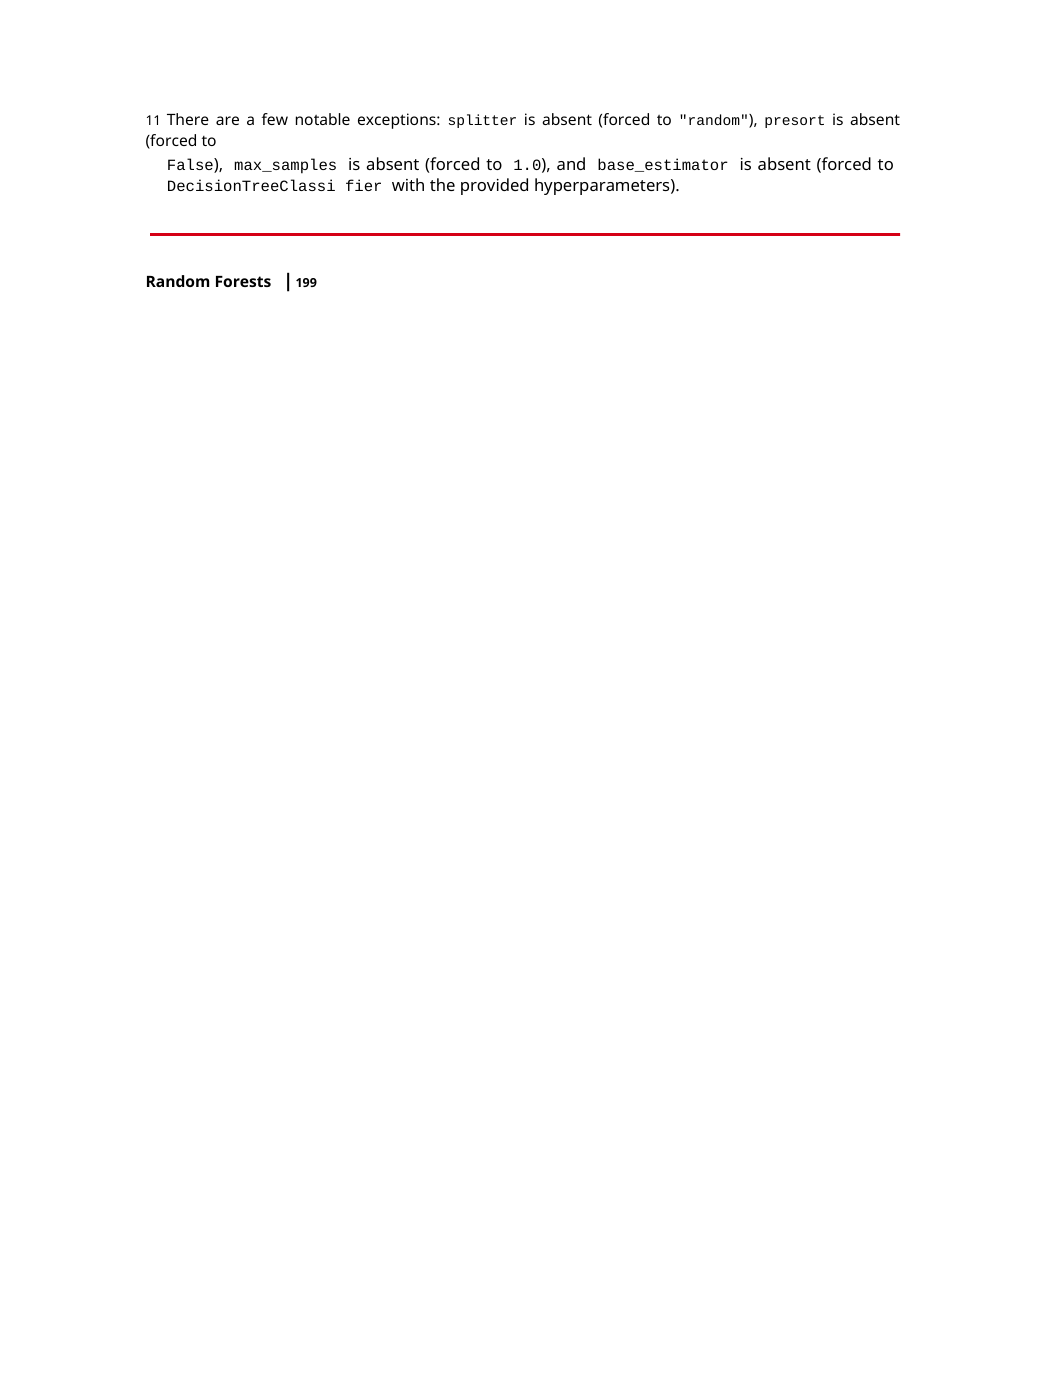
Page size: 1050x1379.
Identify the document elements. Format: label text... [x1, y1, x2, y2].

list There are a few notable exceptions: splitter is absent (forced to "random"), presort is absent (forced to [145, 109, 900, 151]
text False), max_samples is absent (forced to 1.0), and base_estimator is absent (forced to DecisionTreeClassi fier with the provided hyperparameters). [167, 153, 894, 196]
text Random Forests | 199 [145, 267, 900, 292]
